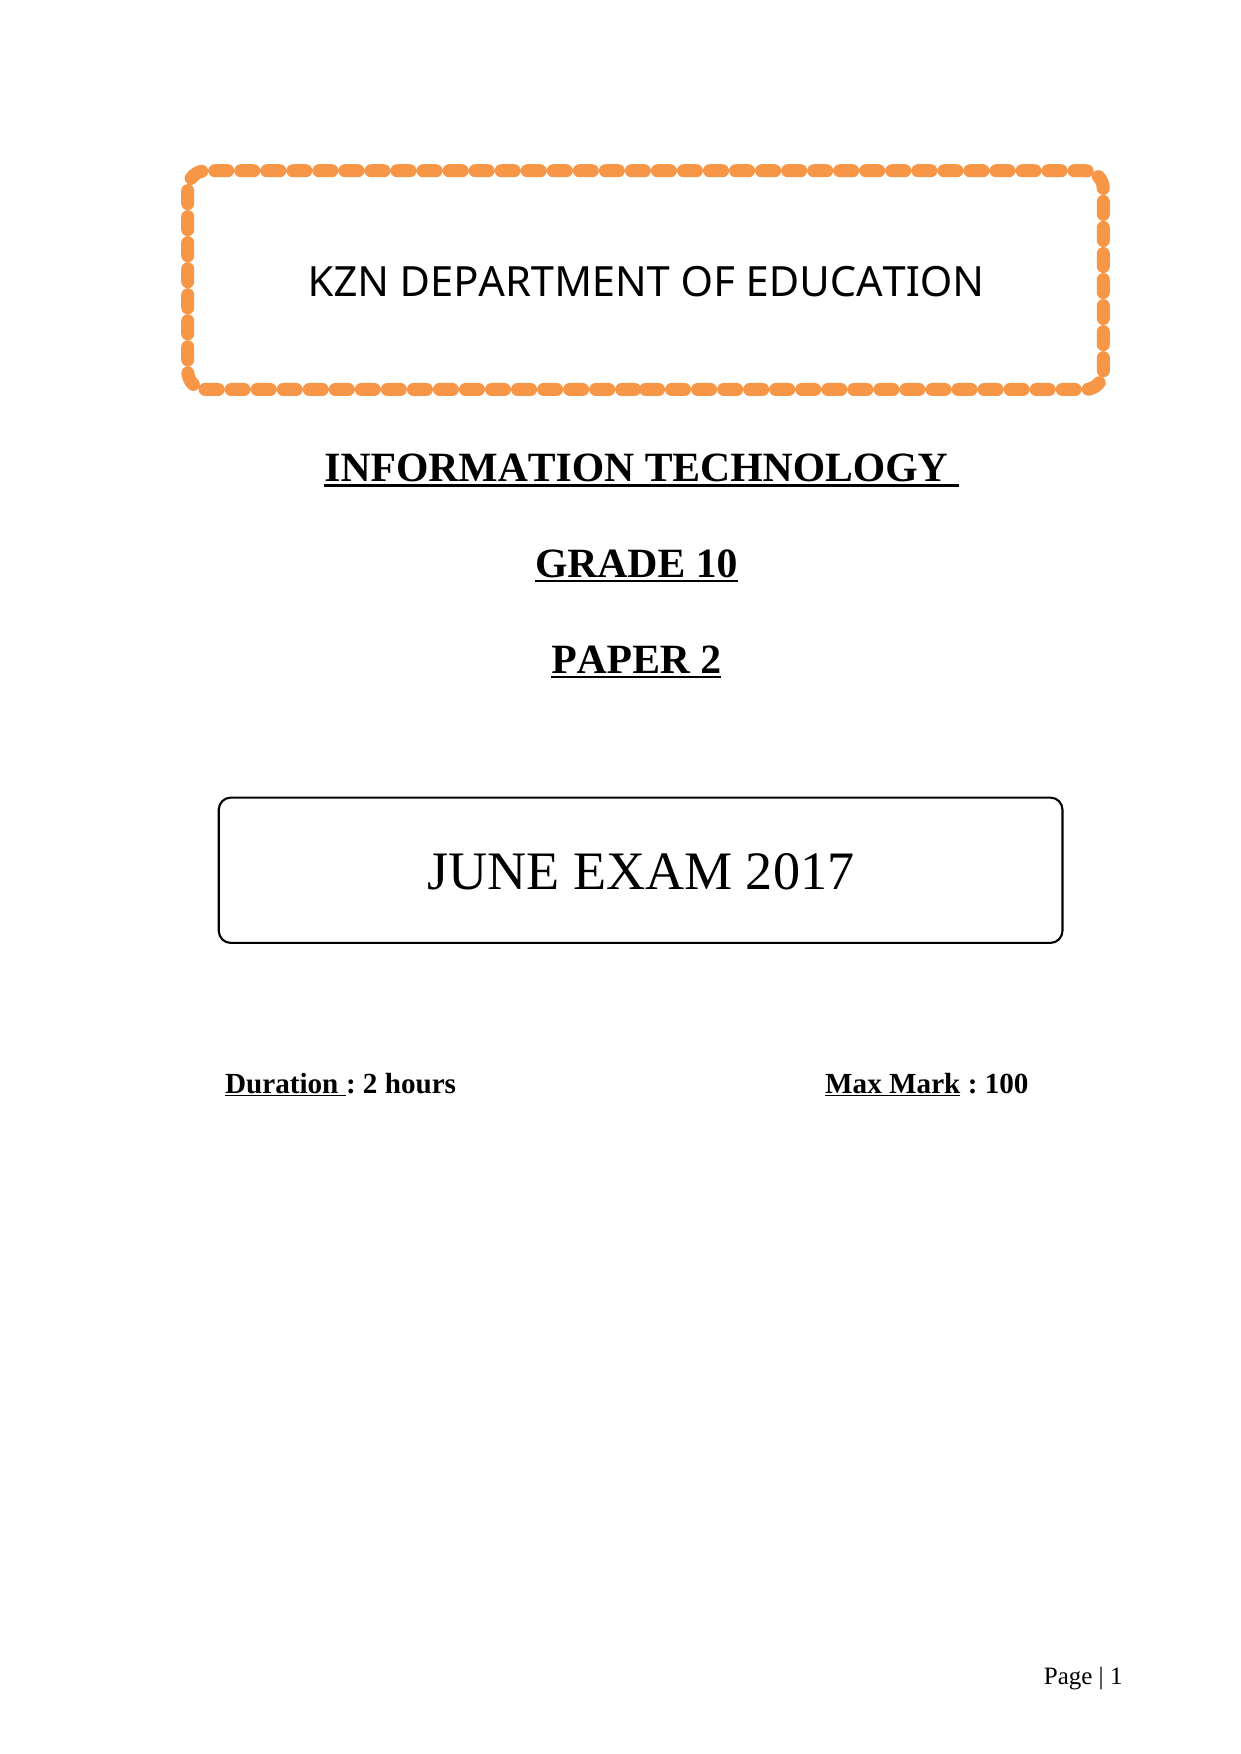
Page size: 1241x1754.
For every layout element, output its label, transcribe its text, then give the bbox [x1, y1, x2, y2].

text PAPER 2 [150, 634, 1122, 682]
text Duration : 2 hours Max Mark : 100 [150, 1066, 1122, 1099]
text GRADE 10 [150, 539, 1122, 587]
text INFORMATION TECHNOLOGY [150, 443, 1122, 491]
